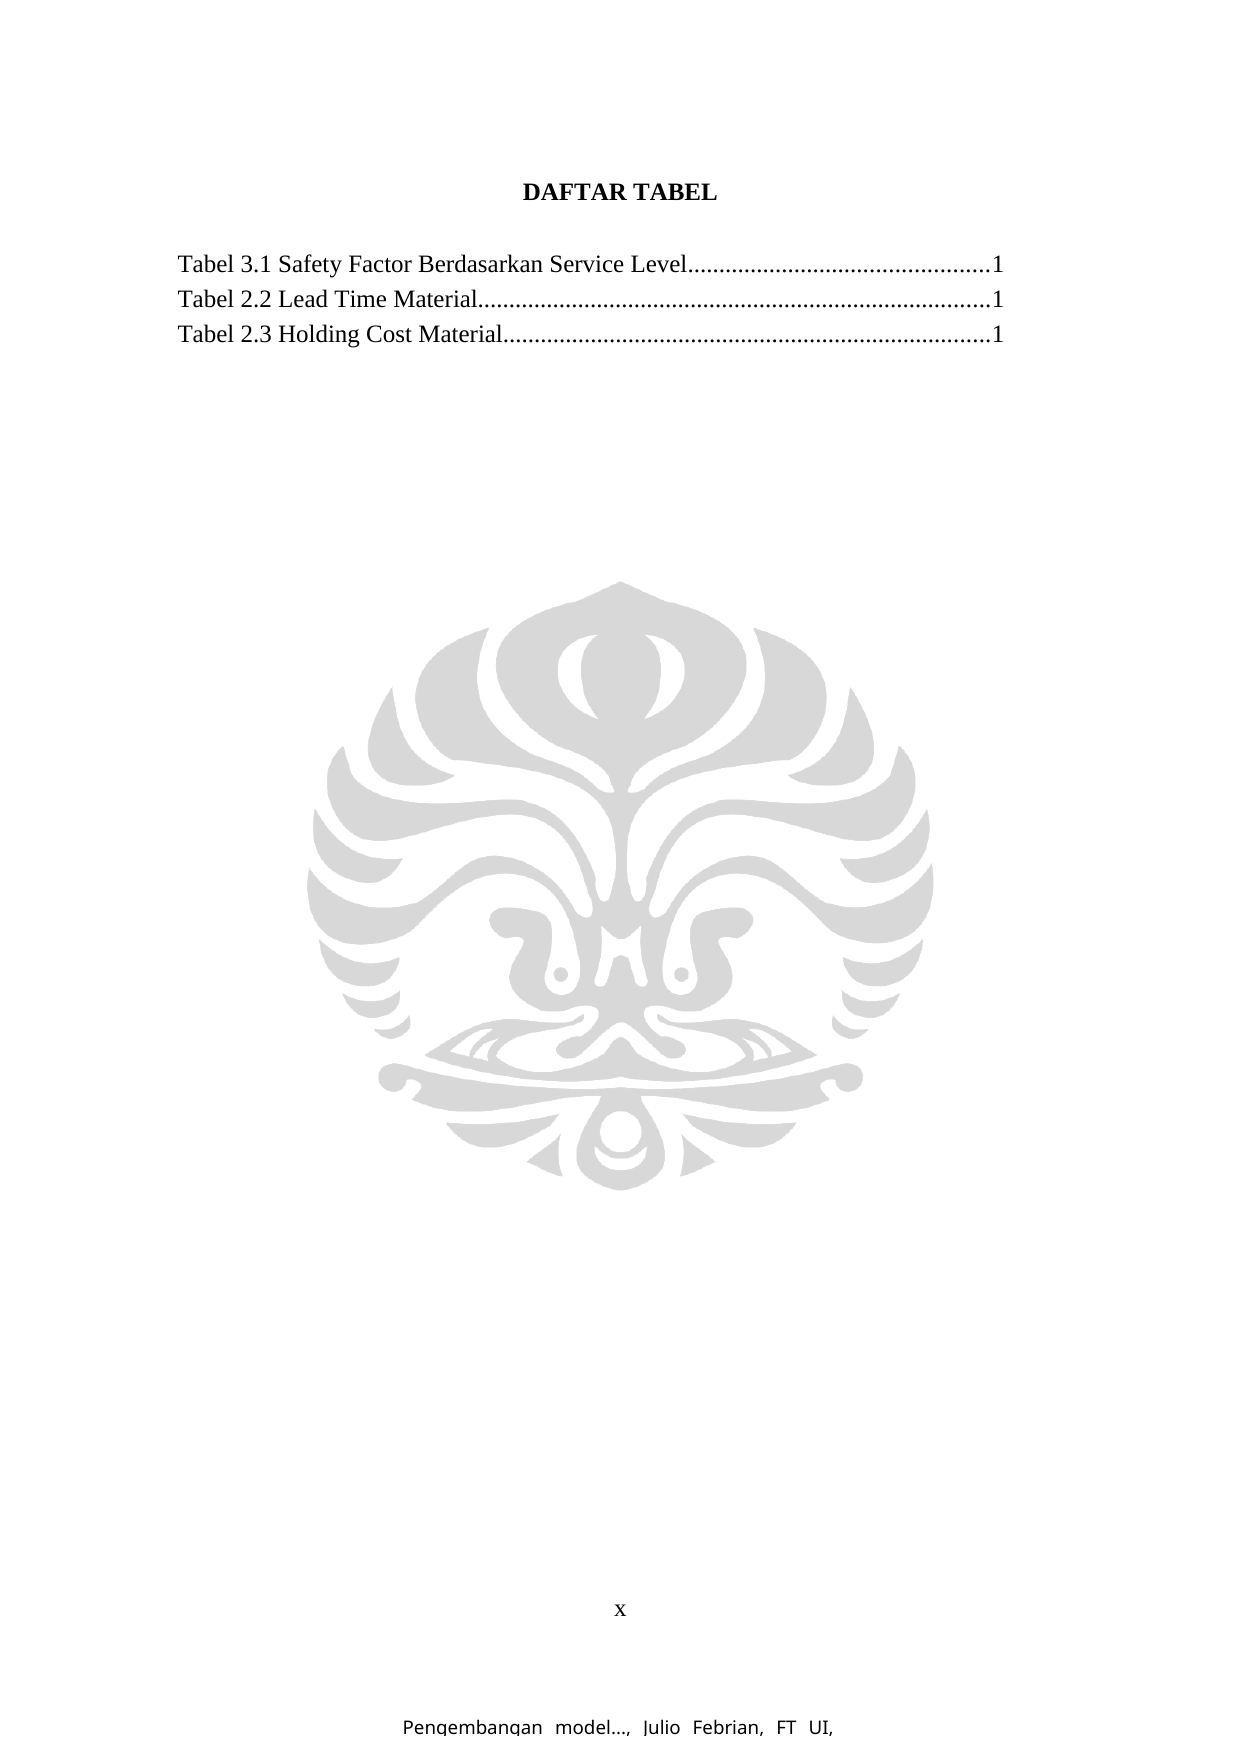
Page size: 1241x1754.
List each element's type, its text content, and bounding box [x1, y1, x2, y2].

text Tabel 2.3 Holding Cost Material 1 [177, 319, 1006, 348]
text Tabel 3.1 Safety Factor Berdasarkan Service Level 1 [177, 249, 1006, 278]
text DAFTAR TABEL [177, 177, 1063, 206]
text Tabel 2.2 Lead Time Material 1 [177, 284, 1006, 313]
